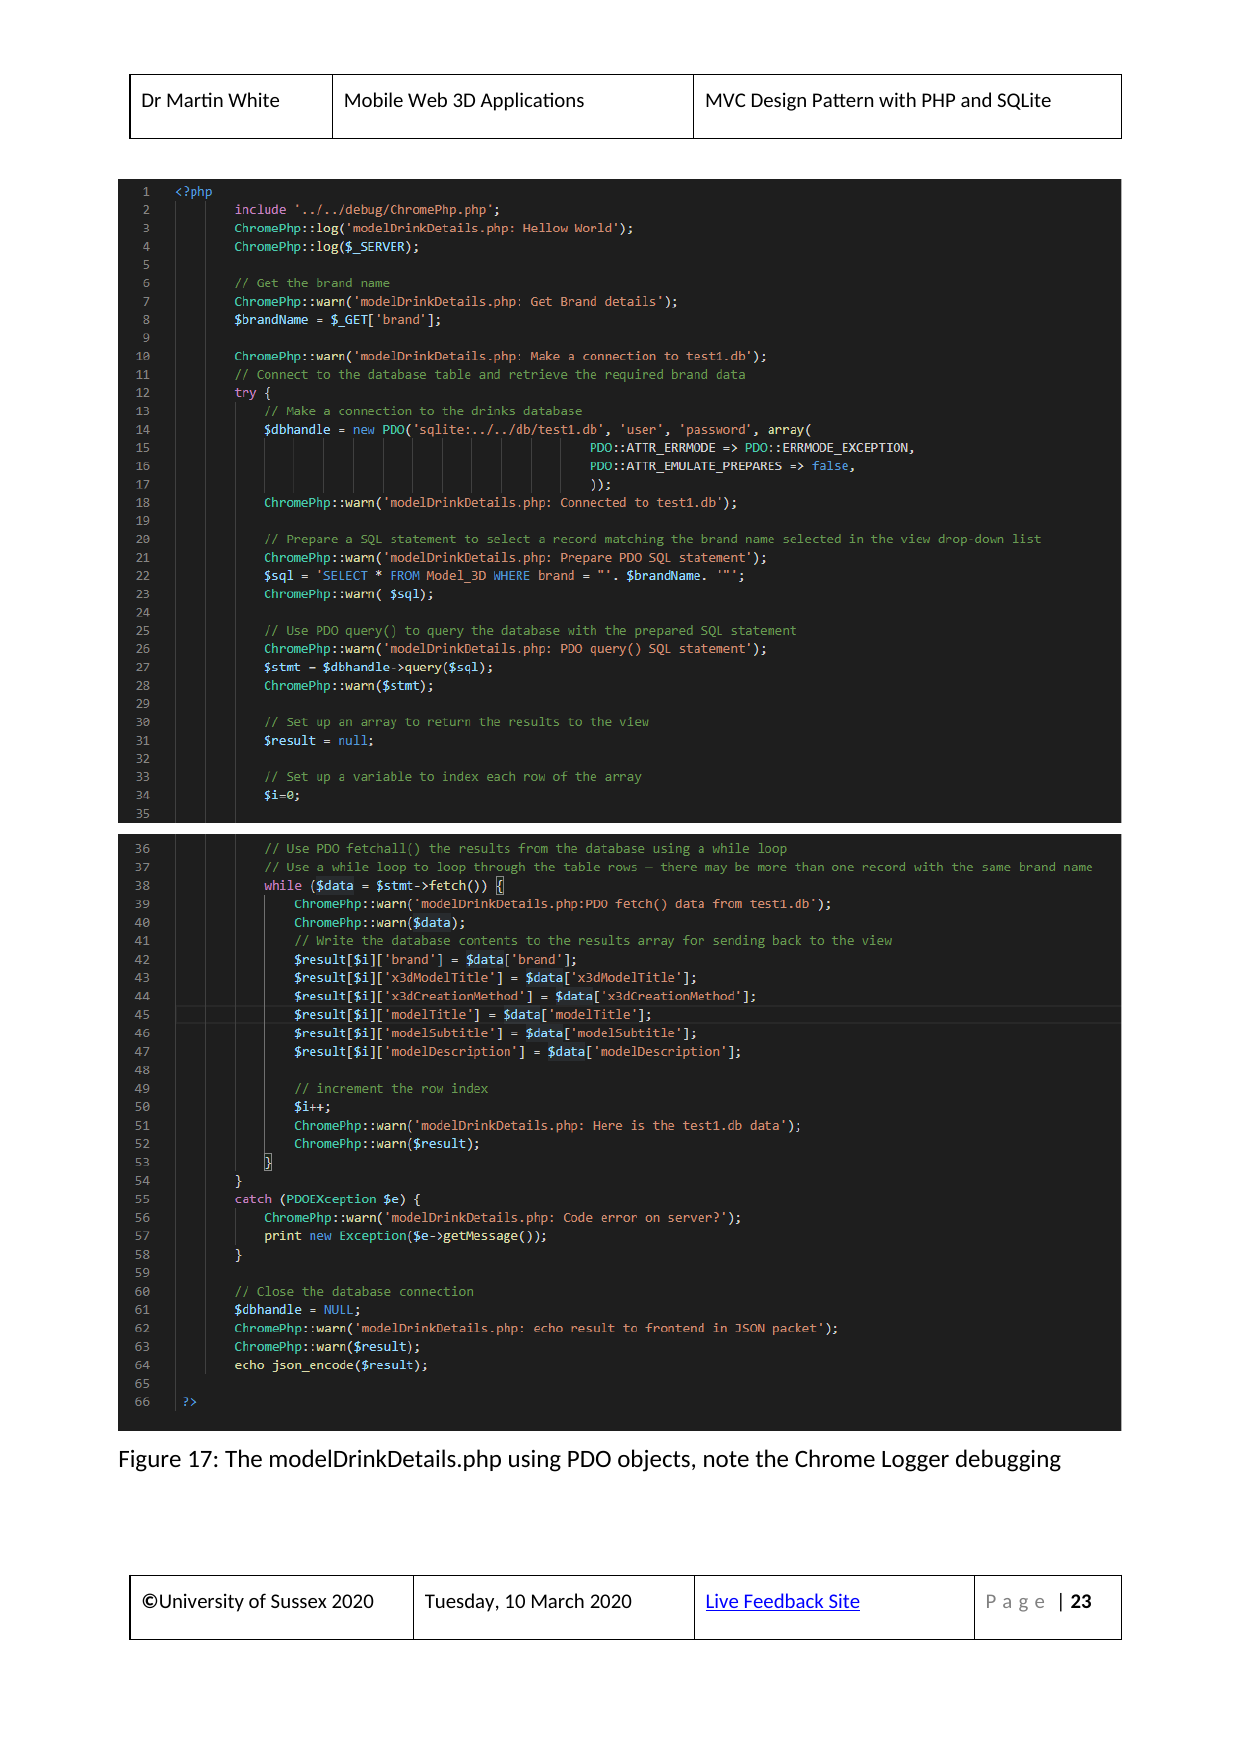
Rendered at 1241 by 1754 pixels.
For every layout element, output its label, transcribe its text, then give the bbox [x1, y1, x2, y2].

picture [118, 834, 1122, 1431]
picture [118, 179, 1122, 823]
text Figure 17: The modelDrinkDetails.php using PDO objects, note the Chrome Logger debugging [118, 1443, 1122, 1474]
